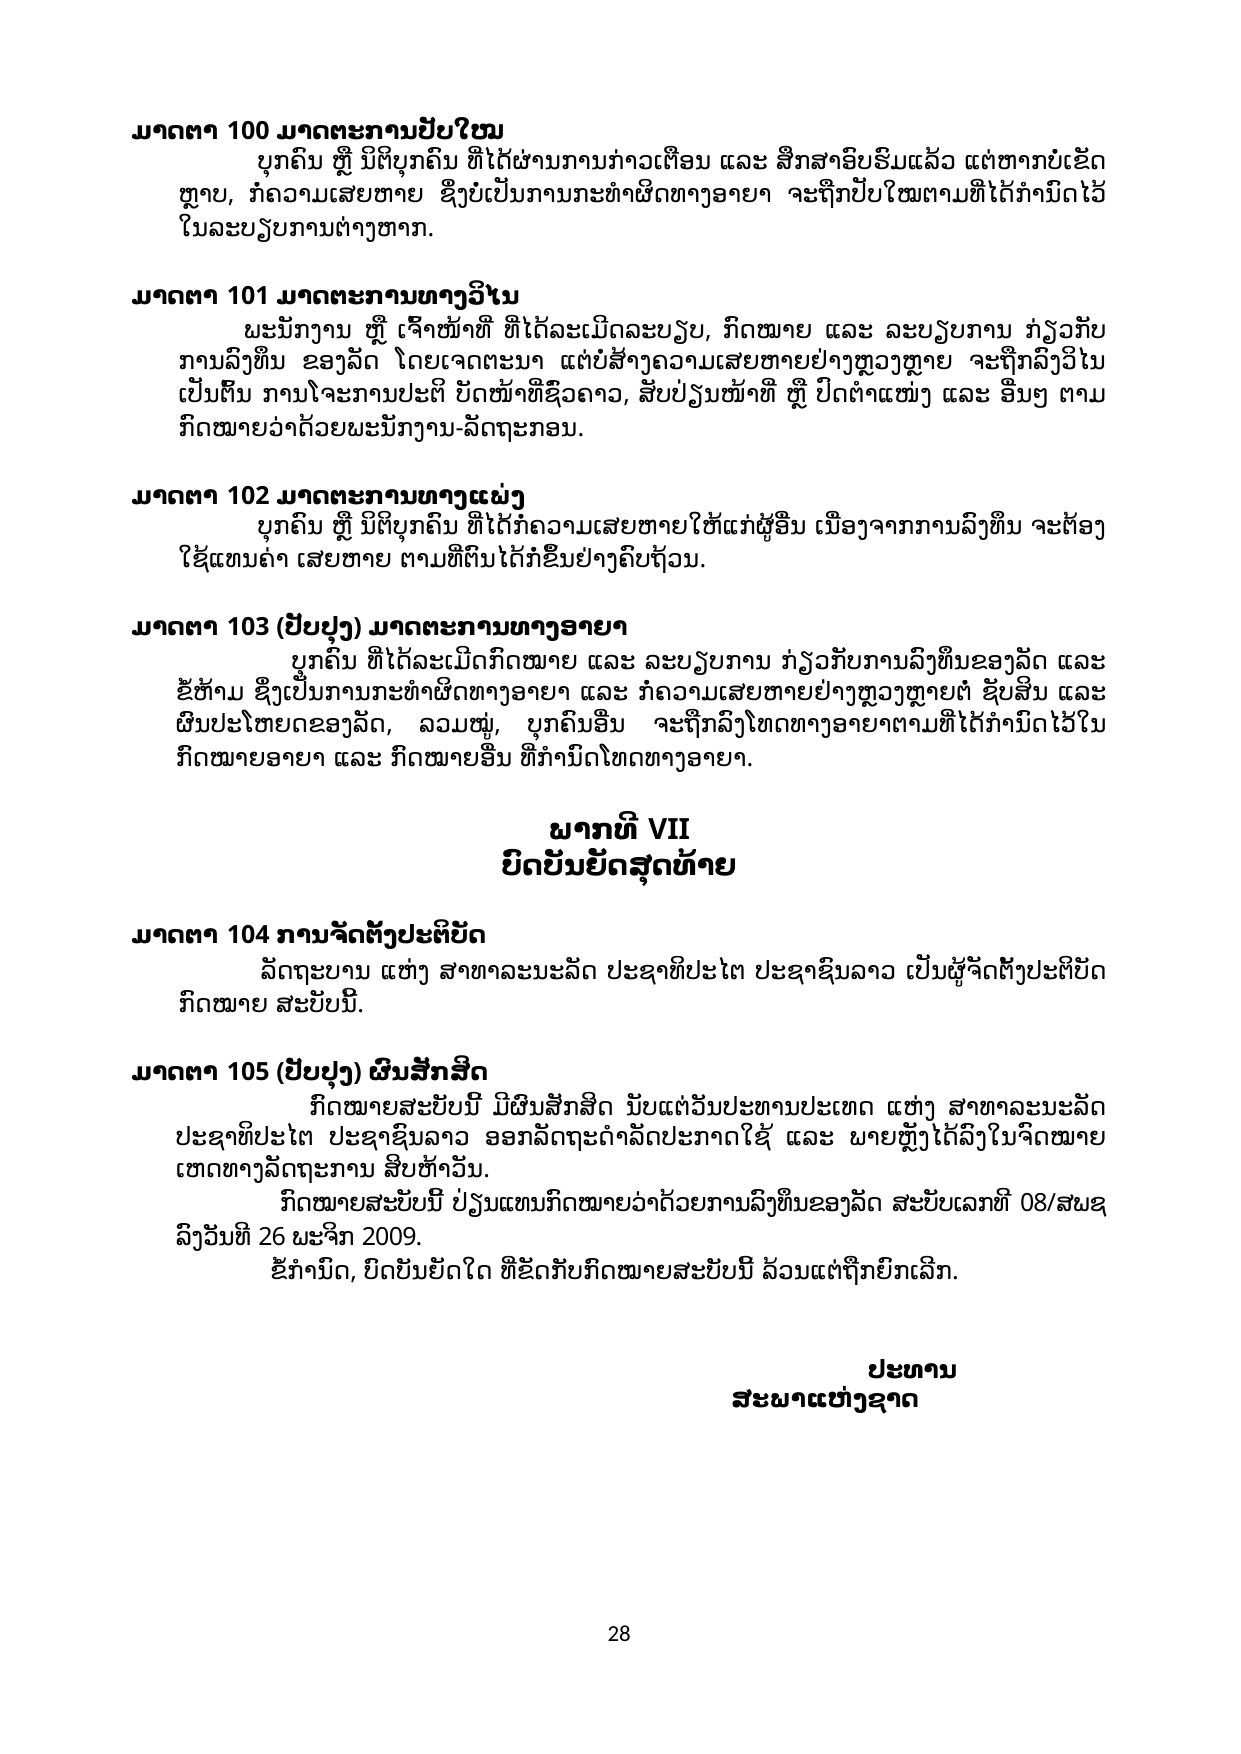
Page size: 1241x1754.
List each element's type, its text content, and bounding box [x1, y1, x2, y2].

text ກົດໝາຍສະບັບນີ້ ມີຜົນສັກສິດ ນັບແຕ່ວັນປະທານປະເທດ ແຫ່ງ ສາທາລະນະລັດ ປະຊາທິປະໄຕ ປະຊາຊົນລາວ ອອກລັດຖະດຳລັດປະກາດໃຊ້ ແລະ ພາຍຫຼັງໄດ້ລົງໃນຈົດໝາຍເຫດທາງລັດຖະການ ສິບຫ້າວັນ. [176, 1092, 1106, 1185]
subtitle ມາດຕາ 102 ມາດຕະການທາງແພ່ງ [131, 477, 1106, 511]
text ປະທານສະພາແຫ່ງຊາດ [731, 1355, 1106, 1413]
text ບຸກຄົນ ຫຼື ນິຕິບຸກຄົນ ທີ່ໄດ້ກໍ່ຄວາມເສຍຫາຍໃຫ້ແກ່ຜູ້ອື່ນ ເນື່ອງຈາກການລົງທຶນ ຈະຕ້ອງໃຊ້ແທນຄ່າ ເສຍຫາຍ ຕາມທີ່ຕົນໄດ້ກໍ່ຂຶ້ນຢ່າງຄົບຖ້ວນ. [178, 511, 1106, 575]
text ລັດຖະບານ ແຫ່ງ ສາທາລະນະລັດ ປະຊາທິປະໄຕ ປະຊາຊົນລາວ ເປັນຜູ້ຈັດຕັ້ງປະຕິບັດກົດໝາຍ ສະບັບນີ້. [178, 956, 1106, 1019]
text ກົດໝາຍສະບັບນີ້ ປ່ຽນແທນກົດໝາຍວ່າດ້ວຍການລົງທຶນຂອງລັດ ສະບັບເລກທີ 08/ສພຊ ລົງ​ວັນ​ທີ 26 ພະຈິກ 2009. [176, 1185, 1106, 1253]
subtitle ມາດຕາ 105 (ປັບປຸງ) ຜົນສັກສິດ [131, 1053, 1106, 1087]
subtitle ມາດຕາ 103 (ປັບປຸງ) ມາດຕະການທາງອາຍາ [131, 609, 1106, 643]
subtitle ມາດຕາ 104 ການຈັດຕັ້ງປະຕິບັດ [131, 917, 1106, 951]
text ຂໍ້ກຳນົດ, ບົດບັນຍັດໃດ ທີ່ຂັດກັບກົດໝາຍສະບັບນີ້ ລ້ວນແຕ່ຖືກຍົກເລີກ. [176, 1253, 1106, 1287]
subtitle ພາກທີ VII [131, 808, 1106, 848]
text ບຸກຄົນ ທີ່ໄດ້ລະເມີດກົດໝາຍ ​ແລະ ລະບຽບ​ການ ກ່ຽວກັບການລົງທຶນຂອງລັດ ແລະ ຂໍ້ຫ້າມ ຊຶ່ງເປັນການກະທຳຜິດທາງອາຍາ ແລະ ກໍ່ຄວາມເສຍຫາຍຢ່າງຫຼວງຫຼາຍຕໍ່ ຊັບສິນ ແລະ ຜົນປະໂຫຍດຂອງລັດ, ລວມໝູ່, ບຸກຄົນອື່ນ ຈະຖືກລົງໂທດທາງອາຍາຕາມທີ່​ໄດ້​ກຳນົດ​ໄວ້​ໃນ​ກົດໝາຍ​ອາຍາ ​ແລະ ກົດໝາຍ​ອື່ນ ທີ່​ກຳນົດ​ໂທດ​ທາງ​ອາຍາ. [176, 643, 1106, 774]
subtitle ບົດບັນຍັດສຸດທ້າຍ [131, 848, 1106, 882]
subtitle ມາດຕາ 101 ມາດຕະການທາງວິໄນ [131, 278, 1106, 312]
text ບຸກຄົນ ຫຼື ນິຕິບຸກຄົນ ທີ່ໄດ້ຜ່ານການກ່າວເຕືອນ ແລະ ສຶກສາອົບຮົມແລ້ວ ແຕ່ຫາກບໍ່ເຂັດຫຼາບ, ກໍ່ຄວາມເສຍຫາຍ ຊຶ່ງບໍ່ເປັນການກະທຳຜິດທາງອາຍາ ຈະຖືກປັບໃໝຕາມທີ່​ໄດ້​ກຳນົດ​ໄວ້​ໃນ​ລະບຽບ​ການ​ຕ່າງຫາກ. [178, 147, 1106, 244]
subtitle ມາດຕາ 100 ມາດຕະການປັບໃໝ [131, 112, 1106, 147]
text ພະນັກງານ ຫຼື ເຈົ້າໜ້າທີ່ ທີ່ໄດ້ລະເມີດລະບຽບ, ກົດໝາຍ ​ແລະ ລະບຽບ​ການ ກ່ຽວ​ກັບການລົງທຶນ ຂອງລັດ ໂດຍເຈດຕະນາ ແຕ່ບໍ່ສ້າງຄວາມເສຍຫາຍຢ່າງຫຼວງຫຼາຍ ຈະຖືກລົງວິໄນ ເປັນຕົ້ນ ການໂຈະການປະຕິ ບັດໜ້າທີ່ຊົ່ວຄາວ, ສັບປ່ຽນໜ້າທີ່ ຫຼື ປົດຕຳແໜ່ງ ແລະ ອື່ນໆ ຕາມກົດໝາຍ​ວ່າ​ດ້ວຍພະນັກງານ-ລັດຖະກອນ. [178, 312, 1106, 443]
